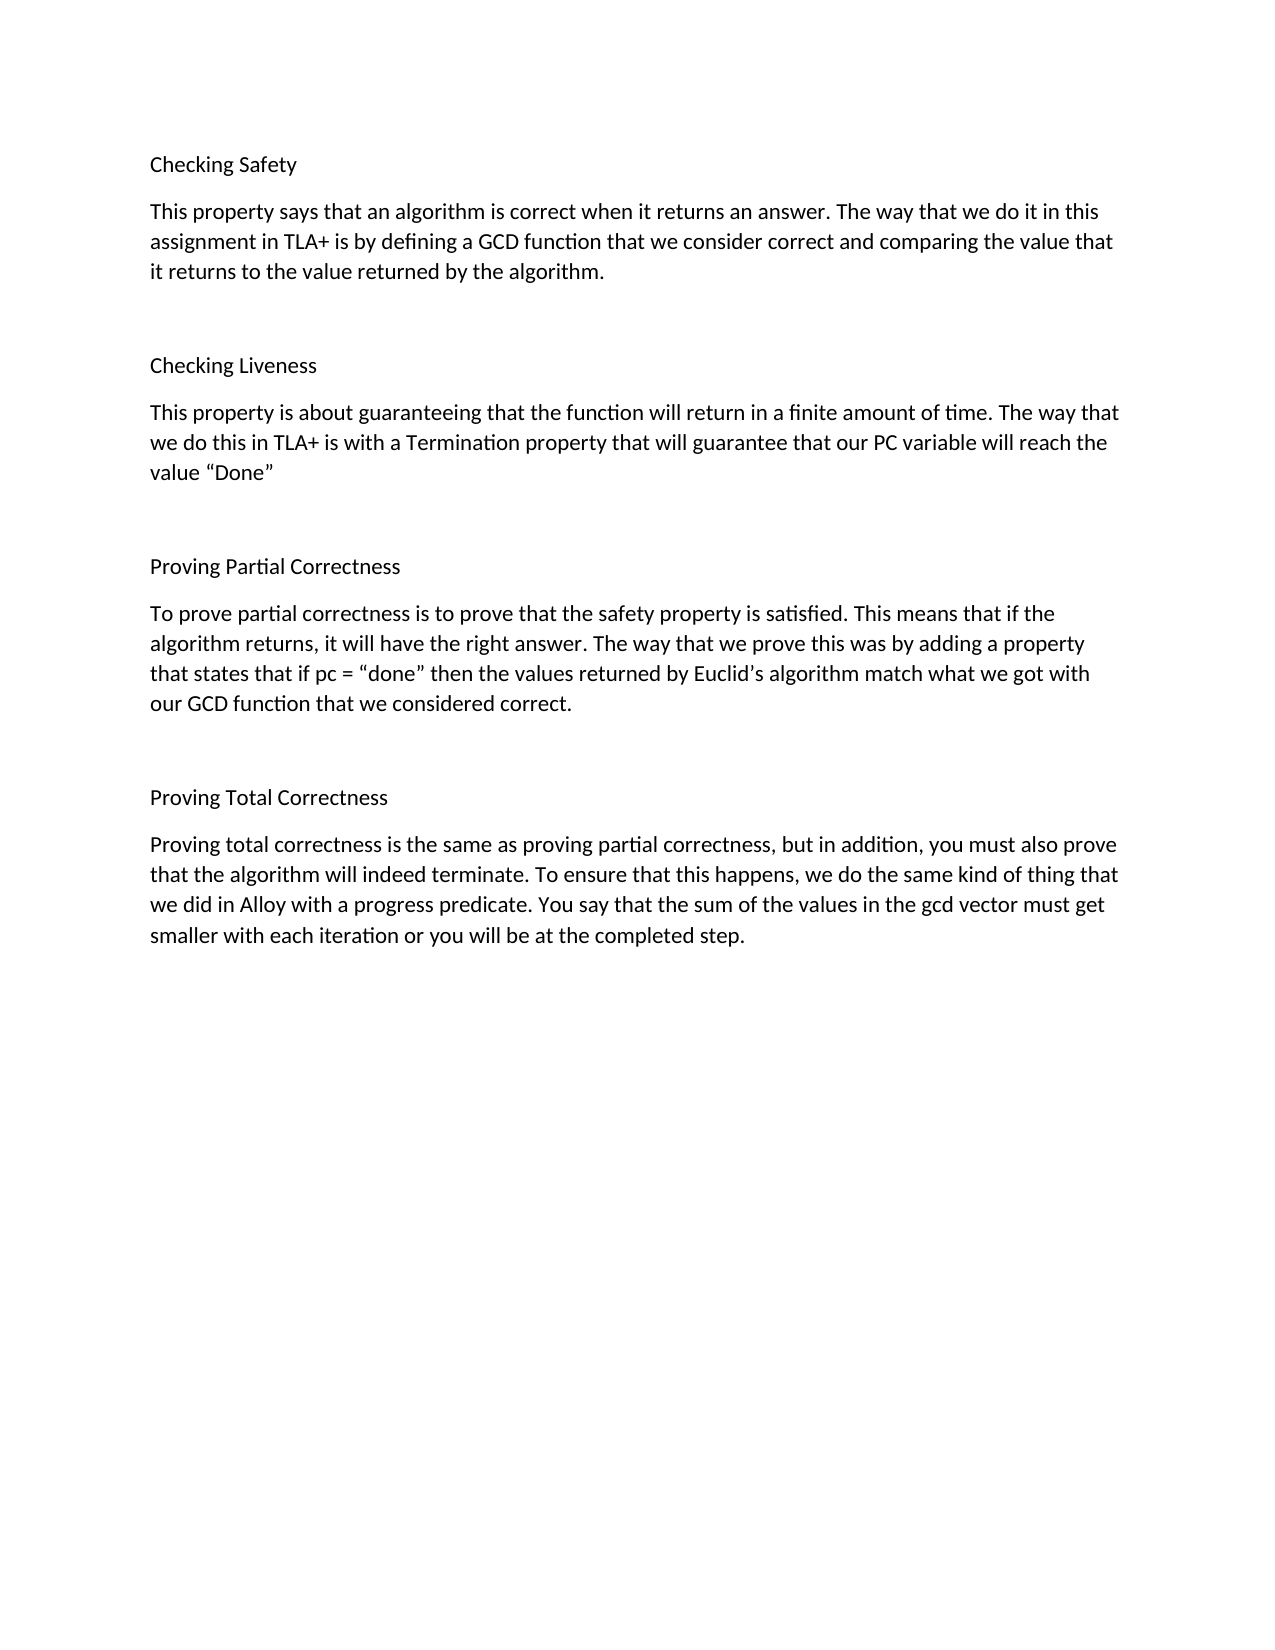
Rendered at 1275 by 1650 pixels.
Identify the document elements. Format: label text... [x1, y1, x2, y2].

text To prove partial correctness is to prove that the safety property is satisfied. This means that if the algorithm returns, it will have the right answer. The way that we prove this was by adding a property that states that if pc = “done” then the values returned by Euclid’s algorithm match what we got with our GCD function that we considered correct. [150, 599, 1125, 718]
text Checking Liveness [150, 351, 1125, 379]
text This property says that an algorithm is correct when it returns an answer. The way that we do it in this assignment in TLA+ is by defining a GCD function that we consider correct and comparing the value that it returns to the value returned by the algorithm. [150, 197, 1125, 285]
text Proving Partial Correctness [150, 552, 1125, 580]
text This property is about guaranteeing that the function will return in a finite amount of time. The way that we do this in TLA+ is with a Termination property that will guarantee that our PC variable will reach the value “Done” [150, 398, 1125, 486]
text Checking Safety [150, 150, 1125, 178]
text Proving total correctness is the same as proving partial correctness, but in addition, you must also prove that the algorithm will indeed terminate. To ensure that this happens, we do the same kind of thing that we did in Alloy with a progress predicate. You say that the sum of the values in the gcd vector must get smaller with each iteration or you will be at the completed step. [150, 830, 1125, 949]
text Proving Total Correctness [150, 783, 1125, 811]
